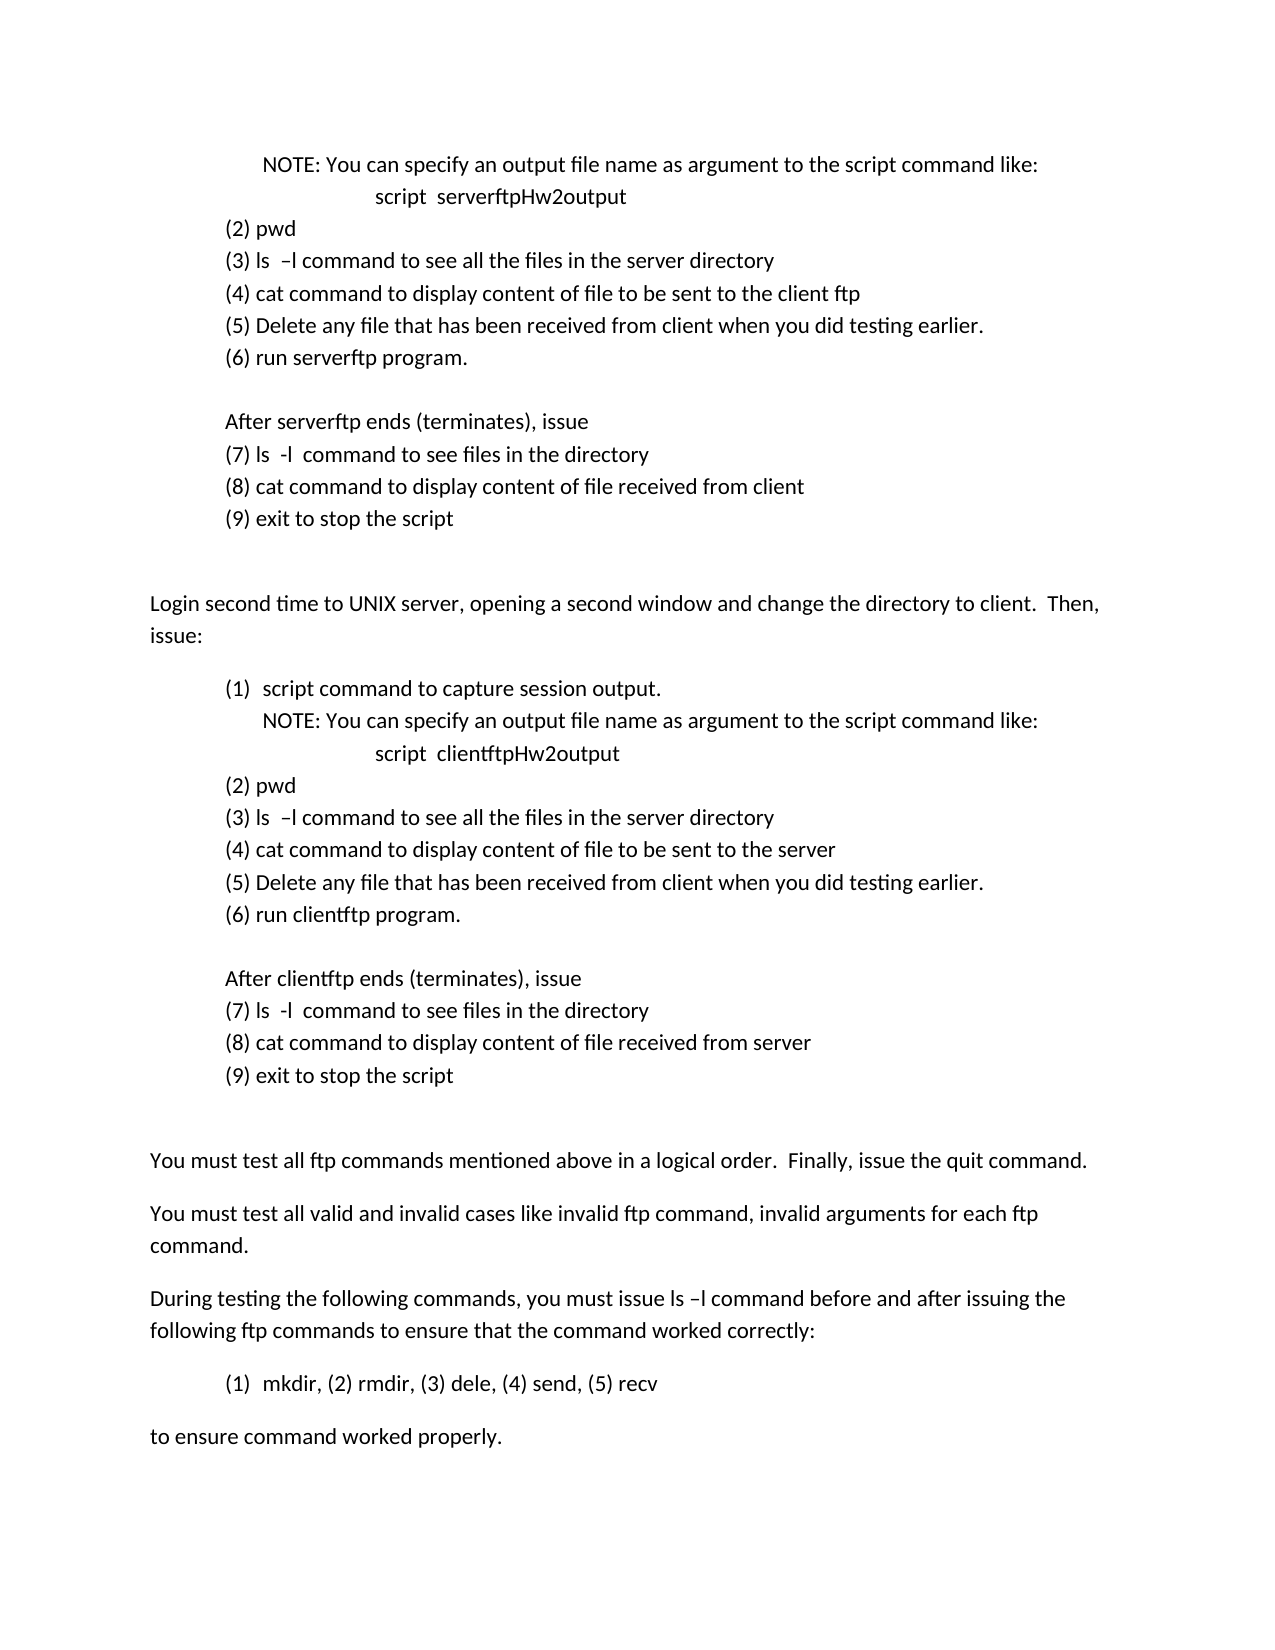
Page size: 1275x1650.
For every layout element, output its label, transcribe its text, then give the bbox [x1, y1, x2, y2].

text (9) exit to stop the script [150, 1061, 1125, 1089]
text (6) run serverftp program. [150, 343, 1125, 371]
text (3) ls –l command to see all the files in the server directory [150, 803, 1125, 831]
text You must test all valid and invalid cases like invalid ftp command, invalid arguments for each ftp command. [150, 1199, 1125, 1259]
list mkdir, (2) rmdir, (3) dele, (4) send, (5) recv [225, 1369, 1125, 1397]
text (2) pwd [150, 771, 1125, 799]
text (2) pwd [150, 214, 1125, 242]
text to ensure command worked properly. [150, 1422, 1125, 1450]
text During testing the following commands, you must issue ls –l command before and after issuing the following ftp commands to ensure that the command worked correctly: [150, 1284, 1125, 1344]
text You must test all ftp commands mentioned above in a logical order. Finally, issue the quit command. [150, 1146, 1125, 1174]
text (4) cat command to display content of file to be sent to the client ftp [150, 279, 1125, 307]
text (7) ls -l command to see files in the directory [150, 996, 1125, 1024]
text (8) cat command to display content of file received from server [150, 1028, 1125, 1057]
text (6) run clientftp program. [150, 900, 1125, 928]
list NOTE: You can specify an output file name as argument to the script command like: [262, 150, 1125, 178]
text Login second time to UNIX server, opening a second window and change the directory to client. Then, issue: [150, 589, 1125, 649]
text (8) cat command to display content of file received from client [150, 472, 1125, 500]
list script serverftpHw2output [262, 182, 1125, 210]
text (3) ls –l command to see all the files in the server directory [150, 247, 1125, 274]
list script clientftpHw2output [262, 739, 1125, 767]
text (7) ls -l command to see files in the directory [150, 440, 1125, 468]
text (4) cat command to display content of file to be sent to the server [150, 835, 1125, 863]
text (9) exit to stop the script [150, 504, 1125, 532]
text After serverftp ends (terminates), issue [150, 407, 1125, 436]
text (5) Delete any file that has been received from client when you did testing earlier. [150, 311, 1125, 339]
list NOTE: You can specify an output file name as argument to the script command like: [262, 707, 1125, 735]
text After clientftp ends (terminates), issue [150, 964, 1125, 992]
text (5) Delete any file that has been received from client when you did testing earlier. [150, 868, 1125, 896]
list script command to capture session output. [225, 674, 1125, 702]
